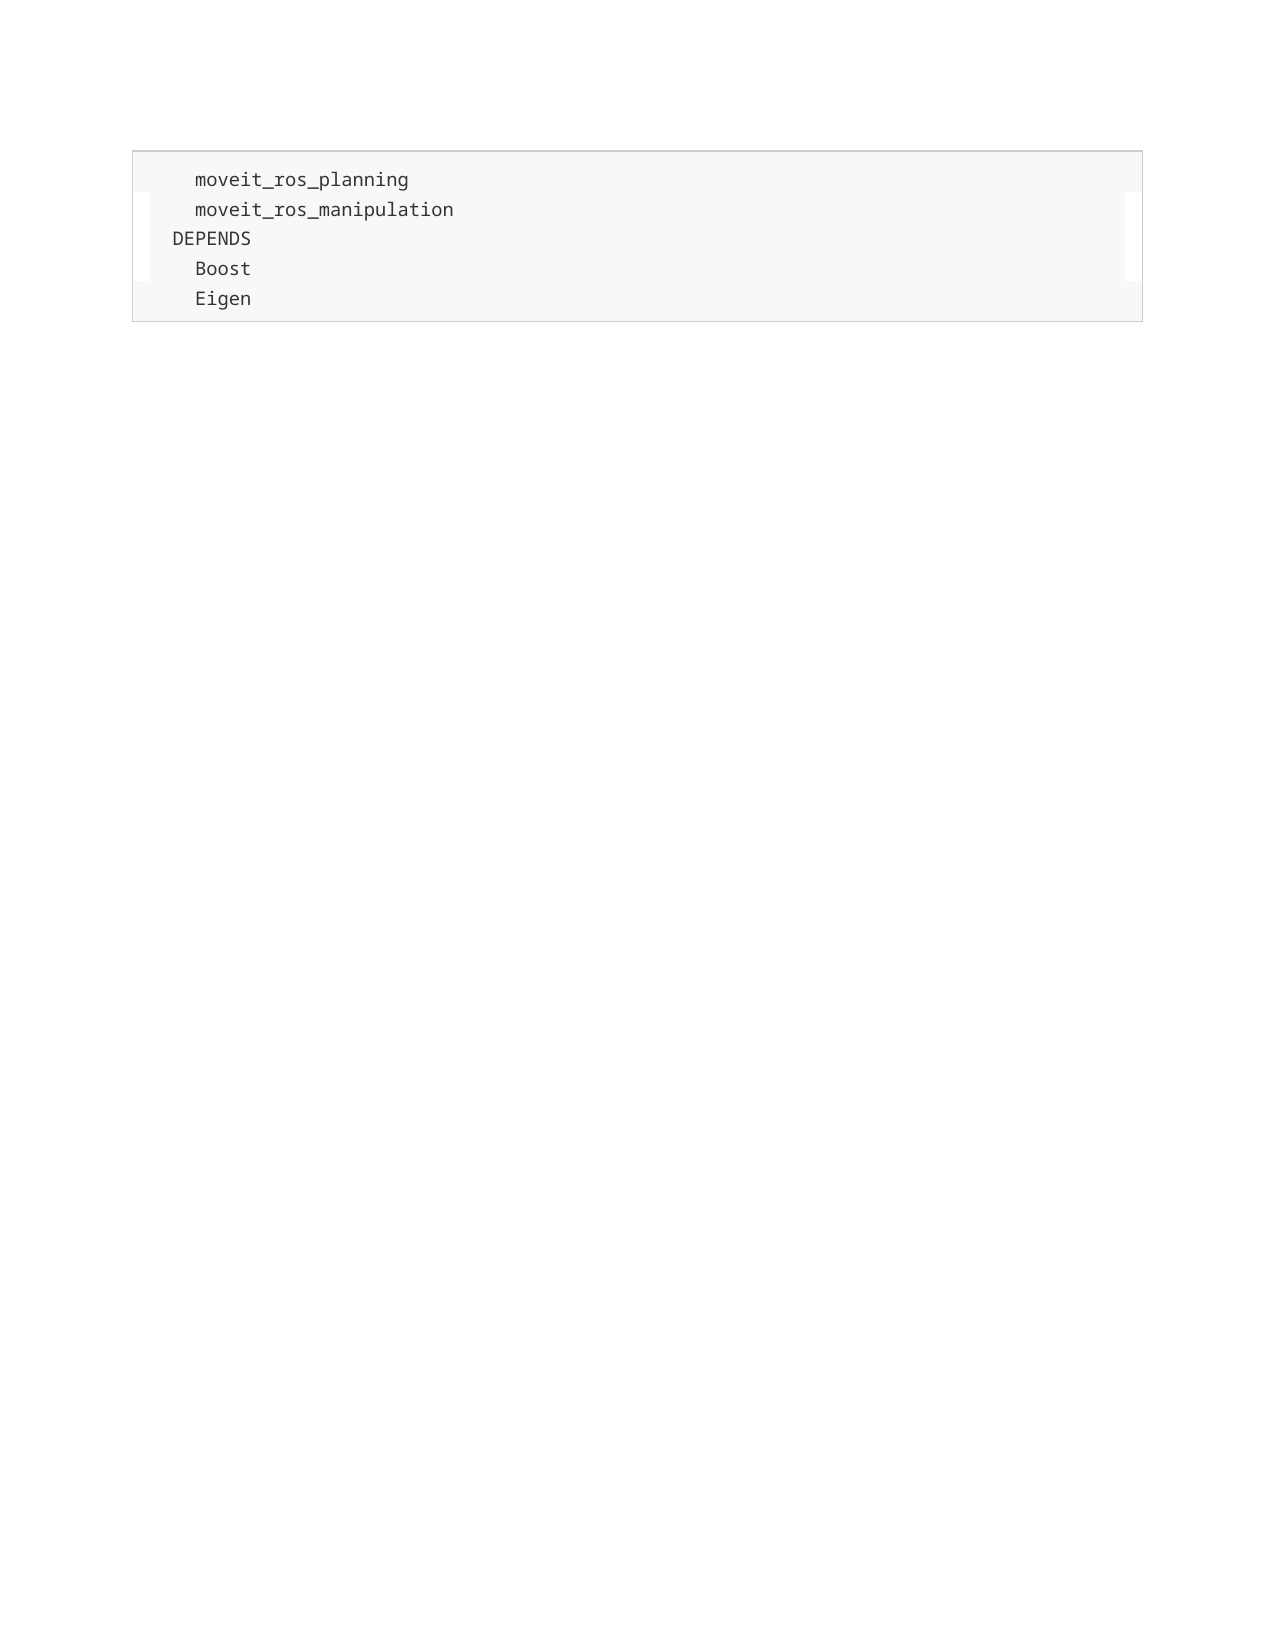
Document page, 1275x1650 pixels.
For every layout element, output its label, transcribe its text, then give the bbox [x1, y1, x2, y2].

text moveit_ros_manipulation [150, 192, 1125, 221]
text DEPENDS [150, 221, 1125, 251]
text moveit_ros_planning [133, 152, 1142, 192]
text Boost [150, 251, 1125, 269]
text Eigen [133, 269, 1142, 321]
